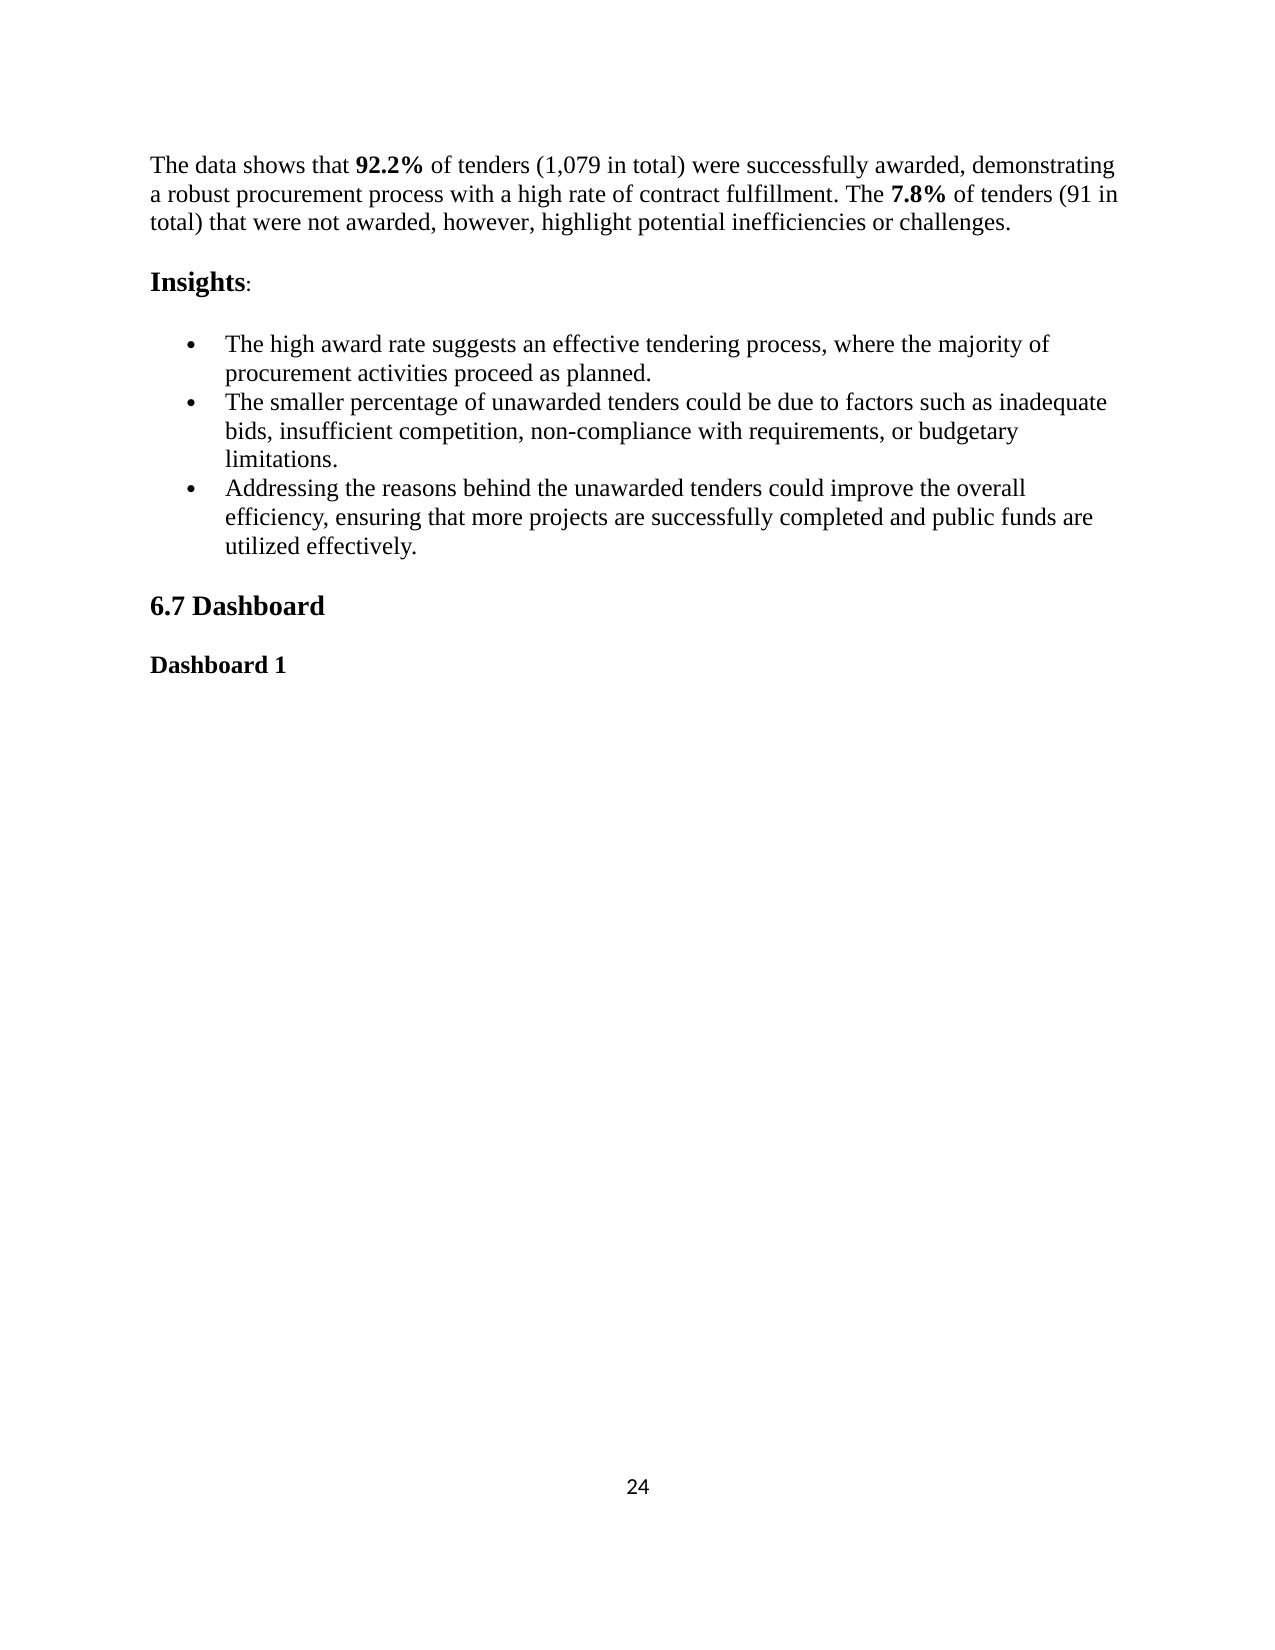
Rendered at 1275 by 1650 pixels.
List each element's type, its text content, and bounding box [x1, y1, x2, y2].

list The high award rate suggests an effective tendering process, where the majority of procurement activities proceed as planned. [187, 329, 1125, 387]
list Addressing the reasons behind the unawarded tenders could improve the overall efficiency, ensuring that more projects are successfully completed and public funds are utilized effectively. [187, 473, 1125, 559]
text The data shows that 92.2% of tenders (1,079 in total) were successfully awarded, demonstrating a robust procurement process with a high rate of contract fulfillment. The 7.8% of tenders (91 in total) that were not awarded, however, highlight potential inefficiencies or challenges. [150, 150, 1125, 236]
text Insights: [150, 265, 1125, 298]
text Dashboard 1 [150, 650, 1125, 679]
list The smaller percentage of unawarded tenders could be due to factors such as inadequate bids, insufficient competition, non-compliance with requirements, or budgetary limitations. [187, 387, 1125, 473]
subtitle 6.7 Dashboard [150, 589, 1125, 621]
